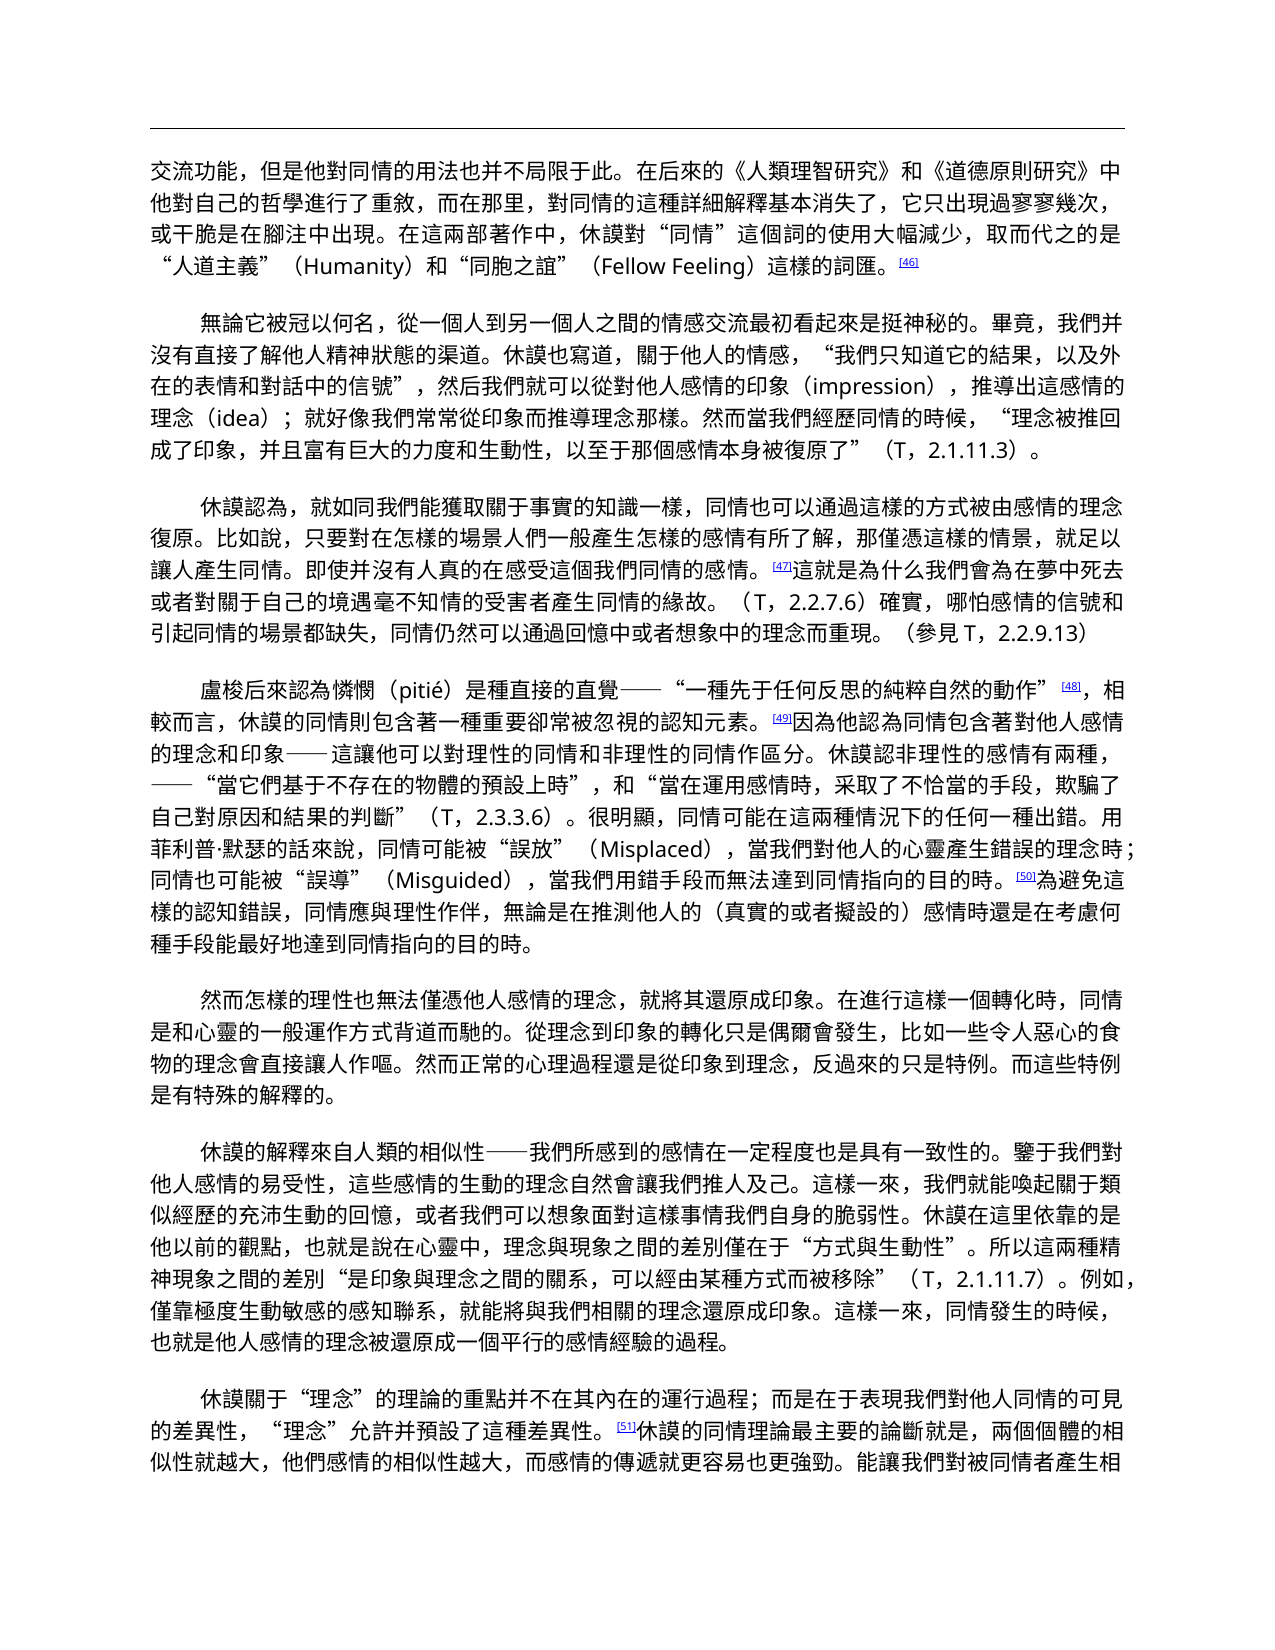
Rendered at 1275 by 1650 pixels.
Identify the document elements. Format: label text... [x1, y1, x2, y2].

text 休謨的解釋來自人類的相似性——我們所感到的感情在一定程度也是具有一致性的。鑒于我們對他人感情的易受性，這些感情的生動的理念自然會讓我們推人及己。這樣一來，我們就能喚起關于類似經歷的充沛生動的回憶，或者我們可以想象面對這樣事情我們自身的脆弱性。休謨在這里依靠的是他以前的觀點，也就是說在心靈中，理念與現象之間的差別僅在于“方式與生動性”。所以這兩種精神現象之間的差別“是印象與理念之間的關系，可以經由某種方式而被移除”（T，2.1.11.7）。例如，僅靠極度生動敏感的感知聯系，就能將與我們相關的理念還原成印象。這樣一來，同情發生的時候，也就是他人感情的理念被還原成一個平行的感情經驗的過程。 [150, 1135, 1125, 1357]
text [150, 154, 1125, 281]
text 然而怎樣的理性也無法僅憑他人感情的理念，就將其還原成印象。在進行這樣一個轉化時，同情是和心靈的一般運作方式背道而馳的。從理念到印象的轉化只是偶爾會發生，比如一些令人惡心的食物的理念會直接讓人作嘔。然而正常的心理過程還是從印象到理念，反過來的只是特例。而這些特例是有特殊的解釋的。 [150, 983, 1125, 1110]
text 休謨認為，就如同我們能獲取關于事實的知識一樣，同情也可以通過這樣的方式被由感情的理念復原。比如說，只要對在怎樣的場景人們一般產生怎樣的感情有所了解，那僅憑這樣的情景，就足以讓人產生同情。即使并沒有人真的在感受這個我們同情的感情。[47]這就是為什么我們會為在夢中死去或者對關于自己的境遇毫不知情的受害者產生同情的緣故。（T，2.2.7.6）確實，哪怕感情的信號和引起同情的場景都缺失，同情仍然可以通過回憶中或者想象中的理念而重現。（參見T，2.2.9.13） [150, 489, 1125, 648]
text 盧梭后來認為憐憫（pitié）是種直接的直覺——“一種先于任何反思的純粹自然的動作”[48]，相較而言，休謨的同情則包含著一種重要卻常被忽視的認知元素。[49]因為他認為同情包含著對他人感情的理念和印象——這讓他可以對理性的同情和非理性的同情作區分。休謨認非理性的感情有兩種，——“當它們基于不存在的物體的預設上時”，和“當在運用感情時，采取了不恰當的手段，欺騙了自己對原因和結果的判斷”（T，2.3.3.6）。很明顯，同情可能在這兩種情況下的任何一種出錯。用菲利普·默瑟的話來說，同情可能被“誤放”（Misplaced），當我們對他人的心靈產生錯誤的理念時；同情也可能被“誤導”（Misguided），當我們用錯手段而無法達到同情指向的目的時。[50]為避免這樣的認知錯誤，同情應與理性作伴，無論是在推測他人的（真實的或者擬設的）感情時還是在考慮何種手段能最好地達到同情指向的目的時。 [150, 673, 1125, 958]
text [150, 1382, 1125, 1477]
text 無論它被冠以何名，從一個人到另一個人之間的情感交流最初看起來是挺神秘的。畢竟，我們并沒有直接了解他人精神狀態的渠道。休謨也寫道，關于他人的情感，“我們只知道它的結果，以及外在的表情和對話中的信號”，然后我們就可以從對他人感情的印象（impression），推導出這感情的理念（idea）；就好像我們常常從印象而推導理念那樣。然而當我們經歷同情的時候，“理念被推回成了印象，并且富有巨大的力度和生動性，以至于那個感情本身被復原了”（T，2.1.11.3）。 [150, 306, 1125, 464]
